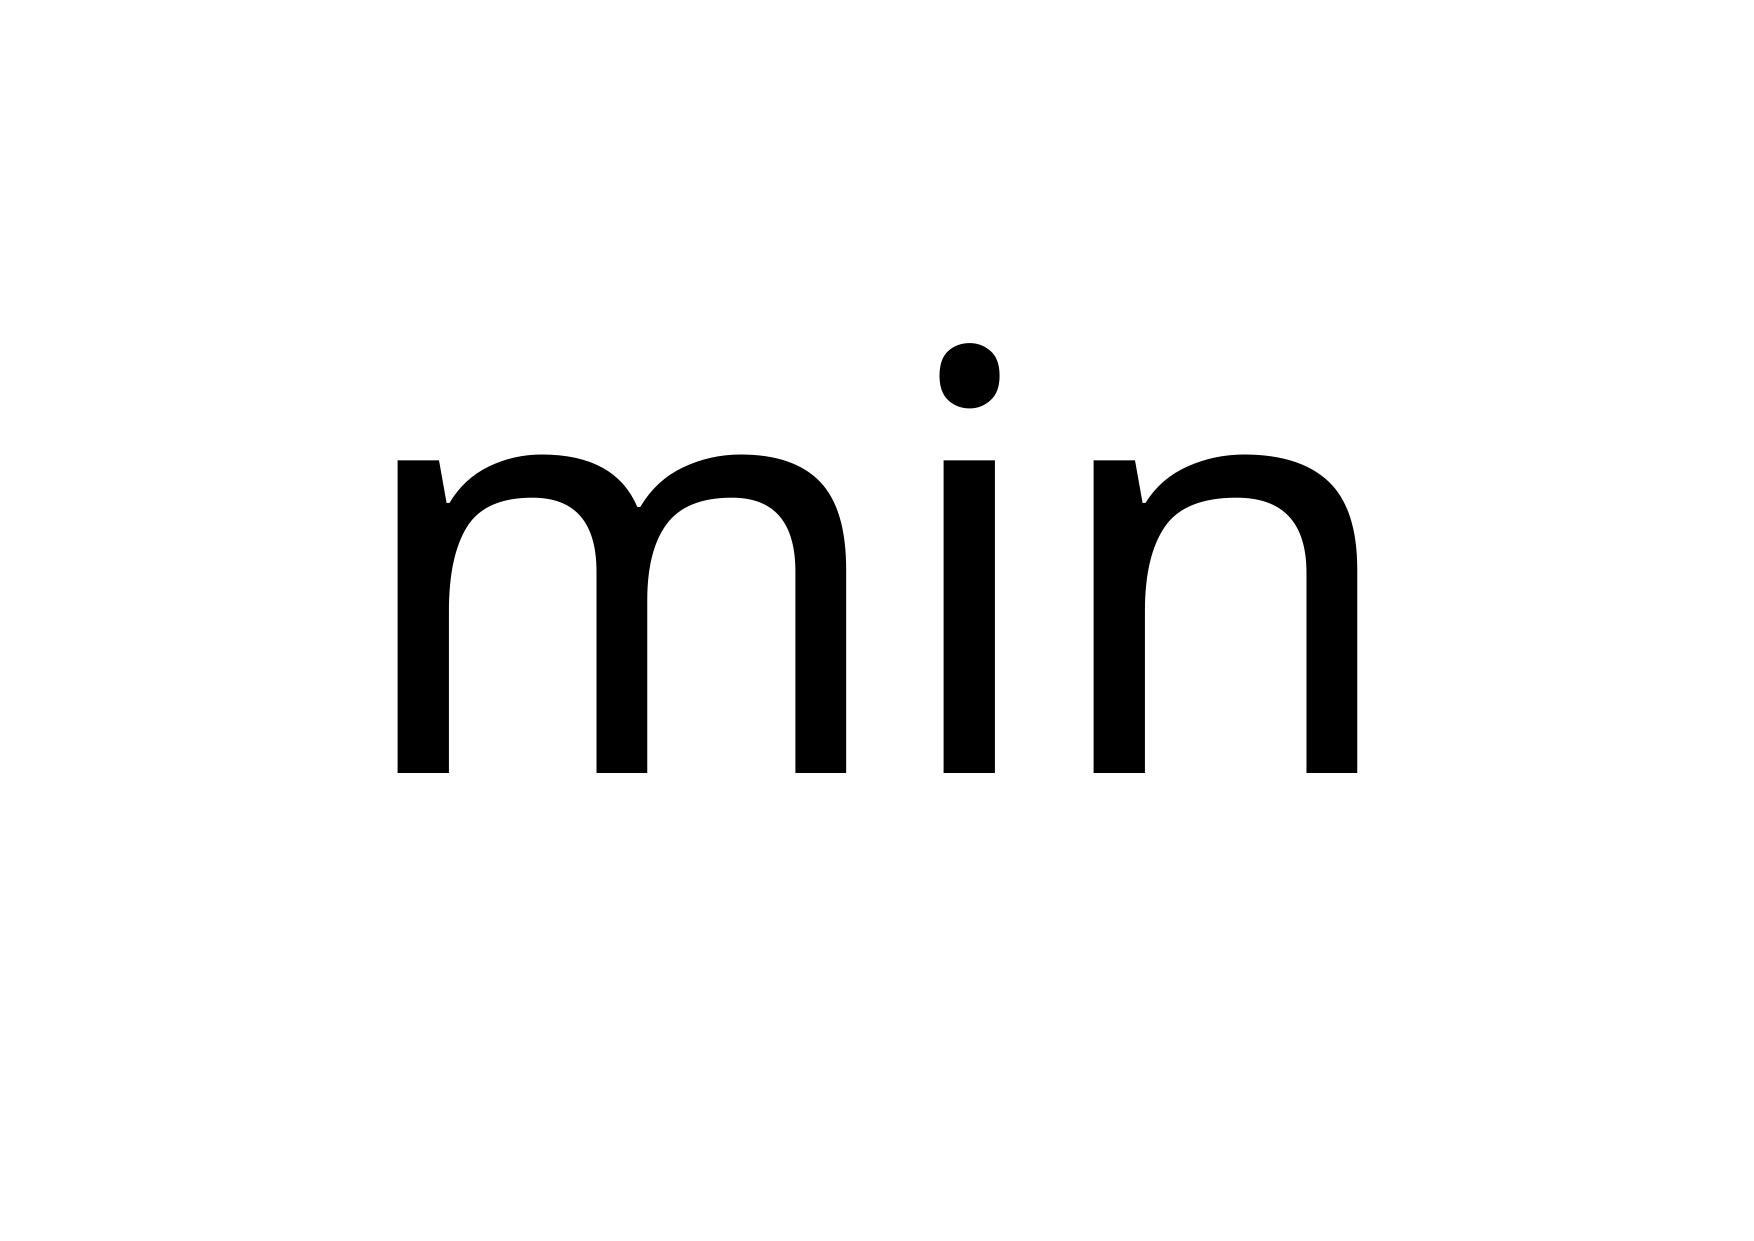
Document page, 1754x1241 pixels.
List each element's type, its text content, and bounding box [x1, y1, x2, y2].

text 1 min [150, 150, 1604, 944]
